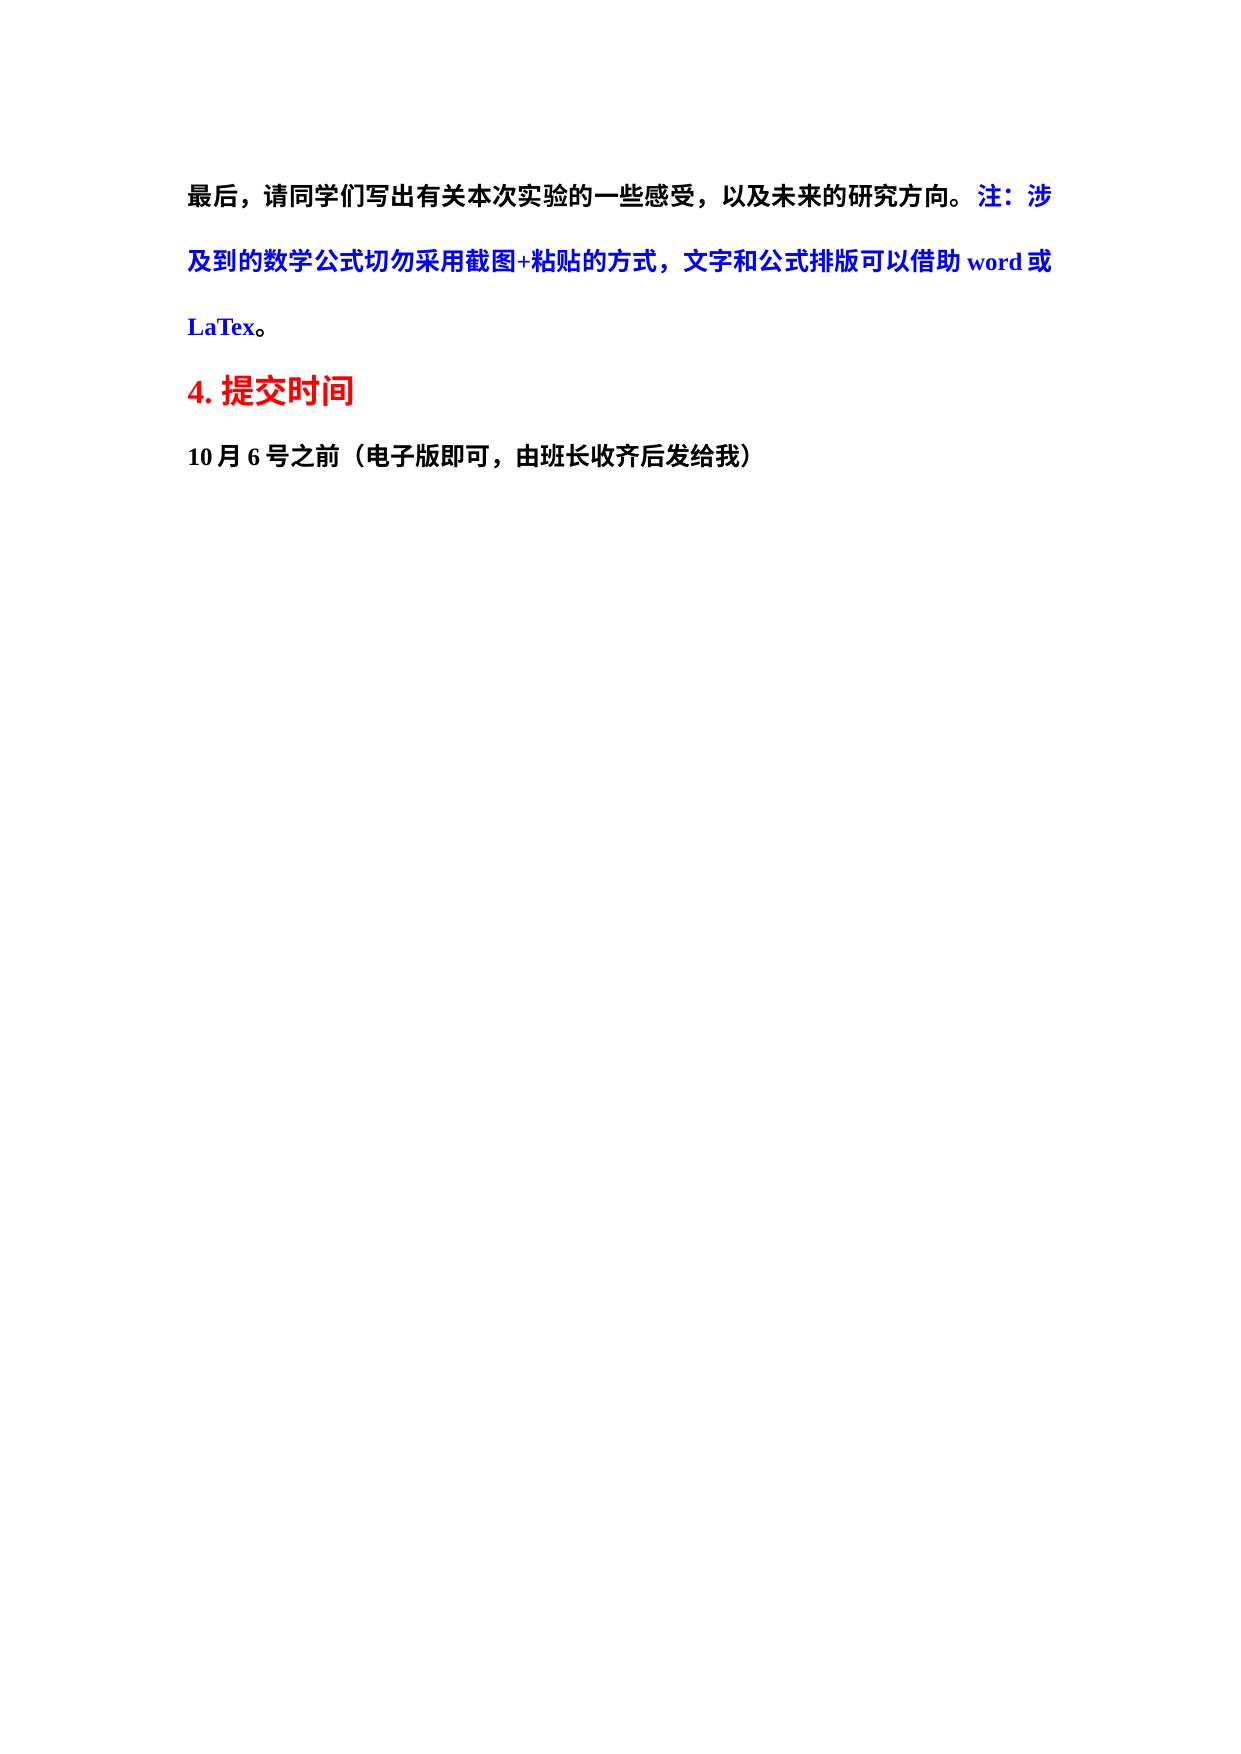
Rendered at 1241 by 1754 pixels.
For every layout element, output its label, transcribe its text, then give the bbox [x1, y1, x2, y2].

text 4. 提交时间 [187, 357, 1053, 422]
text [187, 162, 1053, 357]
text 10月6号之前（电子版即可，由班长收齐后发给我） [187, 422, 1053, 487]
